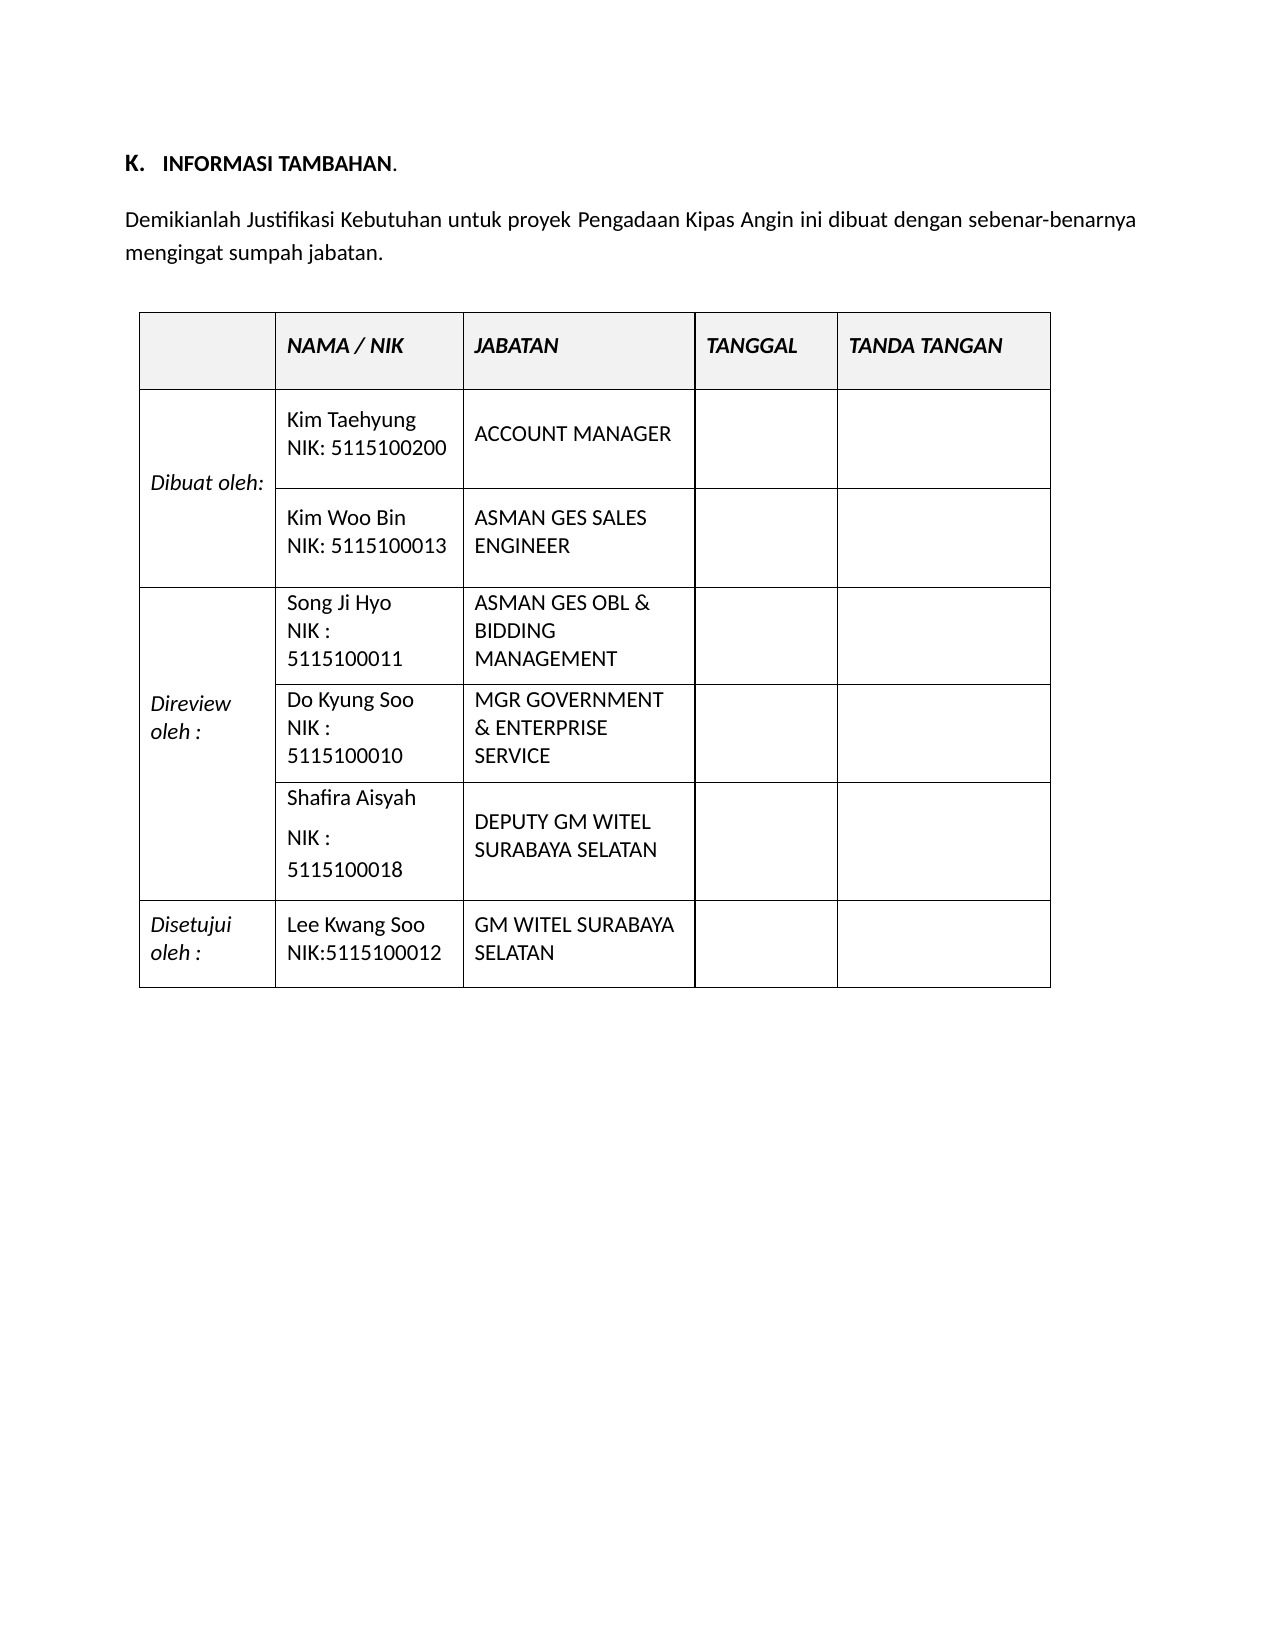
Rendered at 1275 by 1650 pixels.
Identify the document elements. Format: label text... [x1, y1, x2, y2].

table_header TANDA TANGAN [838, 313, 1050, 389]
table_cell ASMAN GES SALES ENGINEER [464, 489, 694, 587]
table_cell Do Kyung Soo NIK : 5115100010 [276, 685, 463, 782]
table_cell Direview oleh : [140, 588, 275, 900]
table_header JABATAN [464, 313, 694, 389]
table_cell Disetujui oleh : [140, 901, 275, 987]
text Demikianlah Justifikasi Kebutuhan untuk proyek Pengadaan Kipas Angin ini dibuat dengan sebenar-benarnya mengingat sumpah jabatan. [125, 206, 1137, 266]
table_header NAMA / NIK [276, 313, 463, 389]
table_cell [838, 685, 1050, 782]
table_header [140, 313, 275, 389]
table_cell Kim Woo Bin NIK: 5115100013 [276, 489, 463, 587]
table_cell ASMAN GES OBL & BIDDING MANAGEMENT [464, 588, 694, 684]
list INFORMASI TAMBAHAN. [125, 147, 1167, 177]
table_cell [696, 901, 837, 987]
table_cell [838, 390, 1050, 488]
table_cell ACCOUNT MANAGER [464, 390, 694, 488]
table_cell [696, 783, 837, 900]
table_cell [838, 901, 1050, 987]
table_cell MGR GOVERNMENT & ENTERPRISE SERVICE [464, 685, 694, 782]
table_cell Kim Taehyung NIK: 5115100200 [276, 390, 463, 488]
table_cell DEPUTY GM WITEL SURABAYA SELATAN [464, 783, 694, 900]
table_cell Lee Kwang Soo NIK:5115100012 [276, 901, 463, 987]
table_cell [838, 588, 1050, 684]
table_cell [696, 685, 837, 782]
table_cell [696, 390, 837, 488]
table_cell Dibuat oleh: [140, 390, 275, 587]
table_cell Song Ji Hyo NIK : 5115100011 [276, 588, 463, 684]
table_cell GM WITEL SURABAYA SELATAN [464, 901, 694, 987]
table_cell Shafira Aisyah NIK : 5115100018 [276, 783, 463, 900]
table_header TANGGAL [696, 313, 837, 389]
table_cell [838, 489, 1050, 587]
table_cell [696, 588, 837, 684]
table_cell [838, 783, 1050, 900]
table_cell [696, 489, 837, 587]
